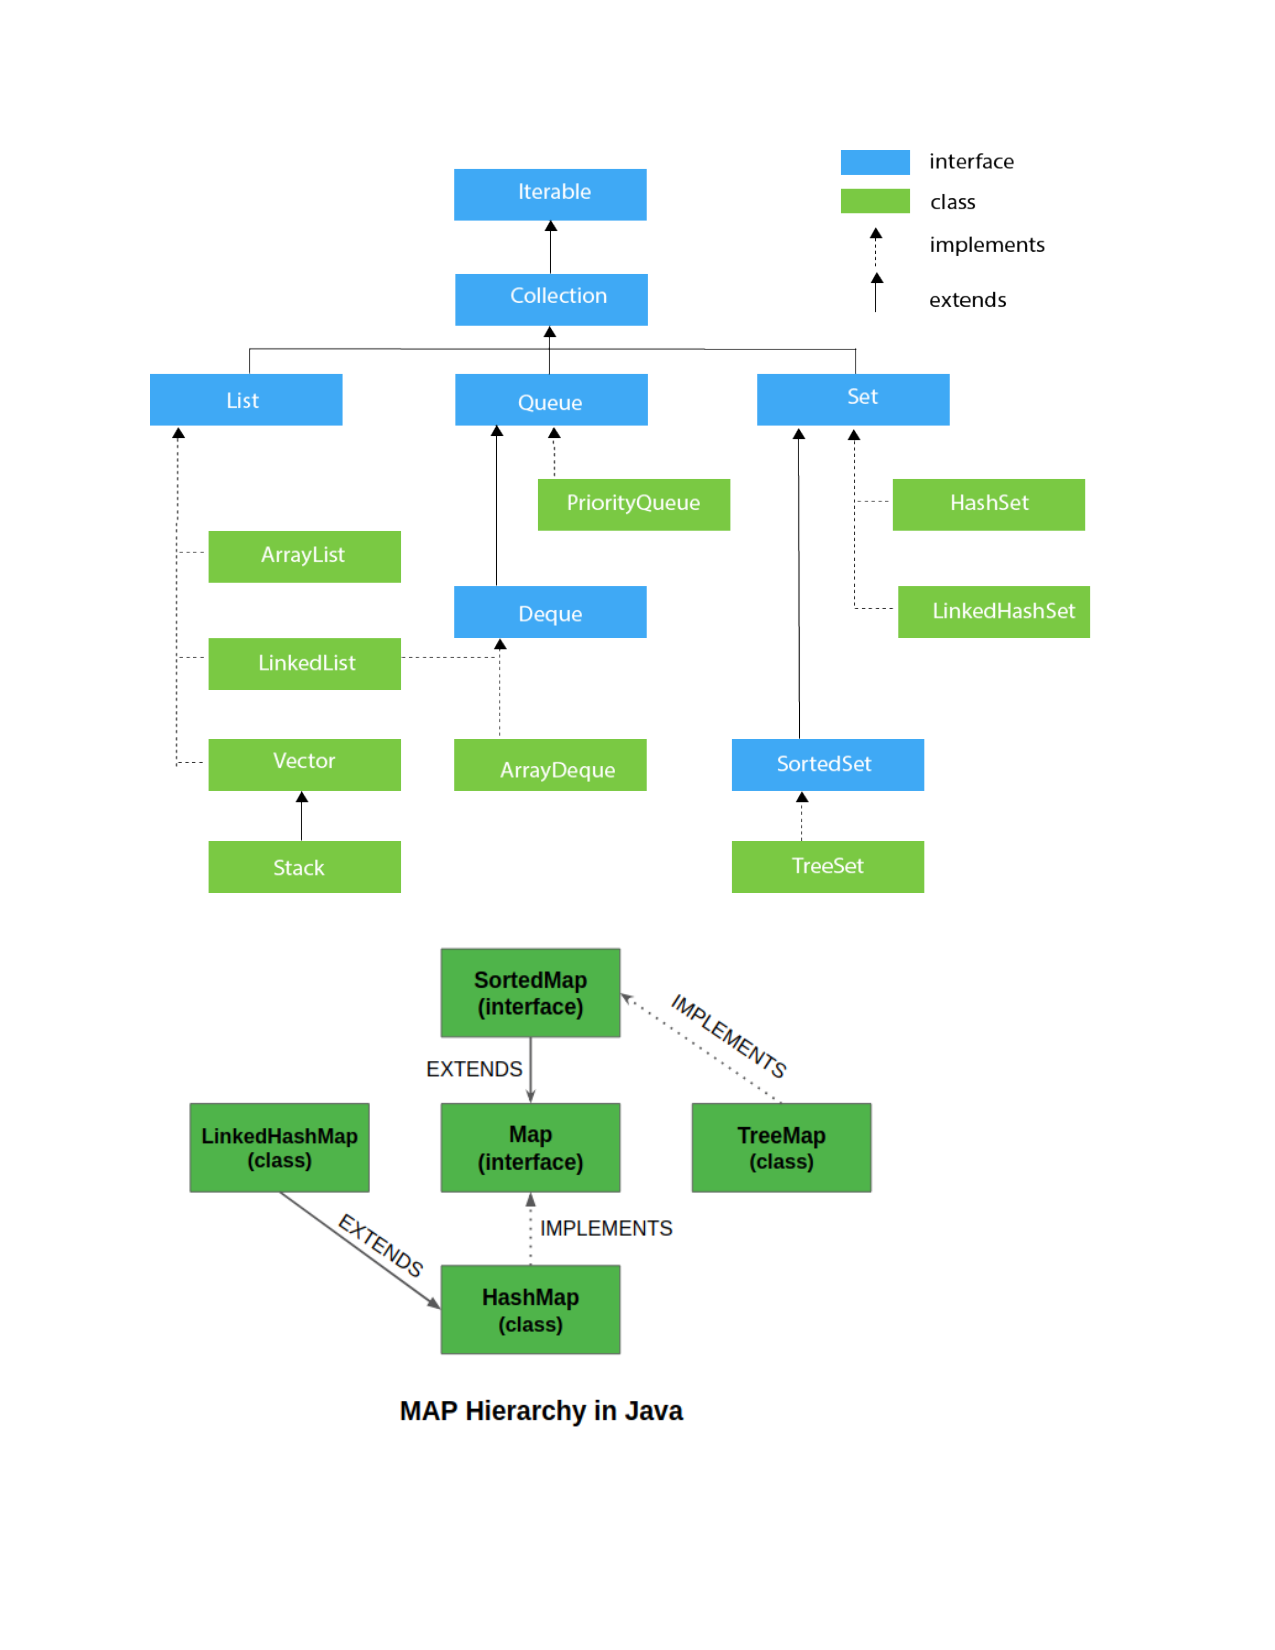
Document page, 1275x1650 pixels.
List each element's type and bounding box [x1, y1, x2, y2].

picture [150, 911, 907, 1448]
picture [150, 150, 1091, 893]
